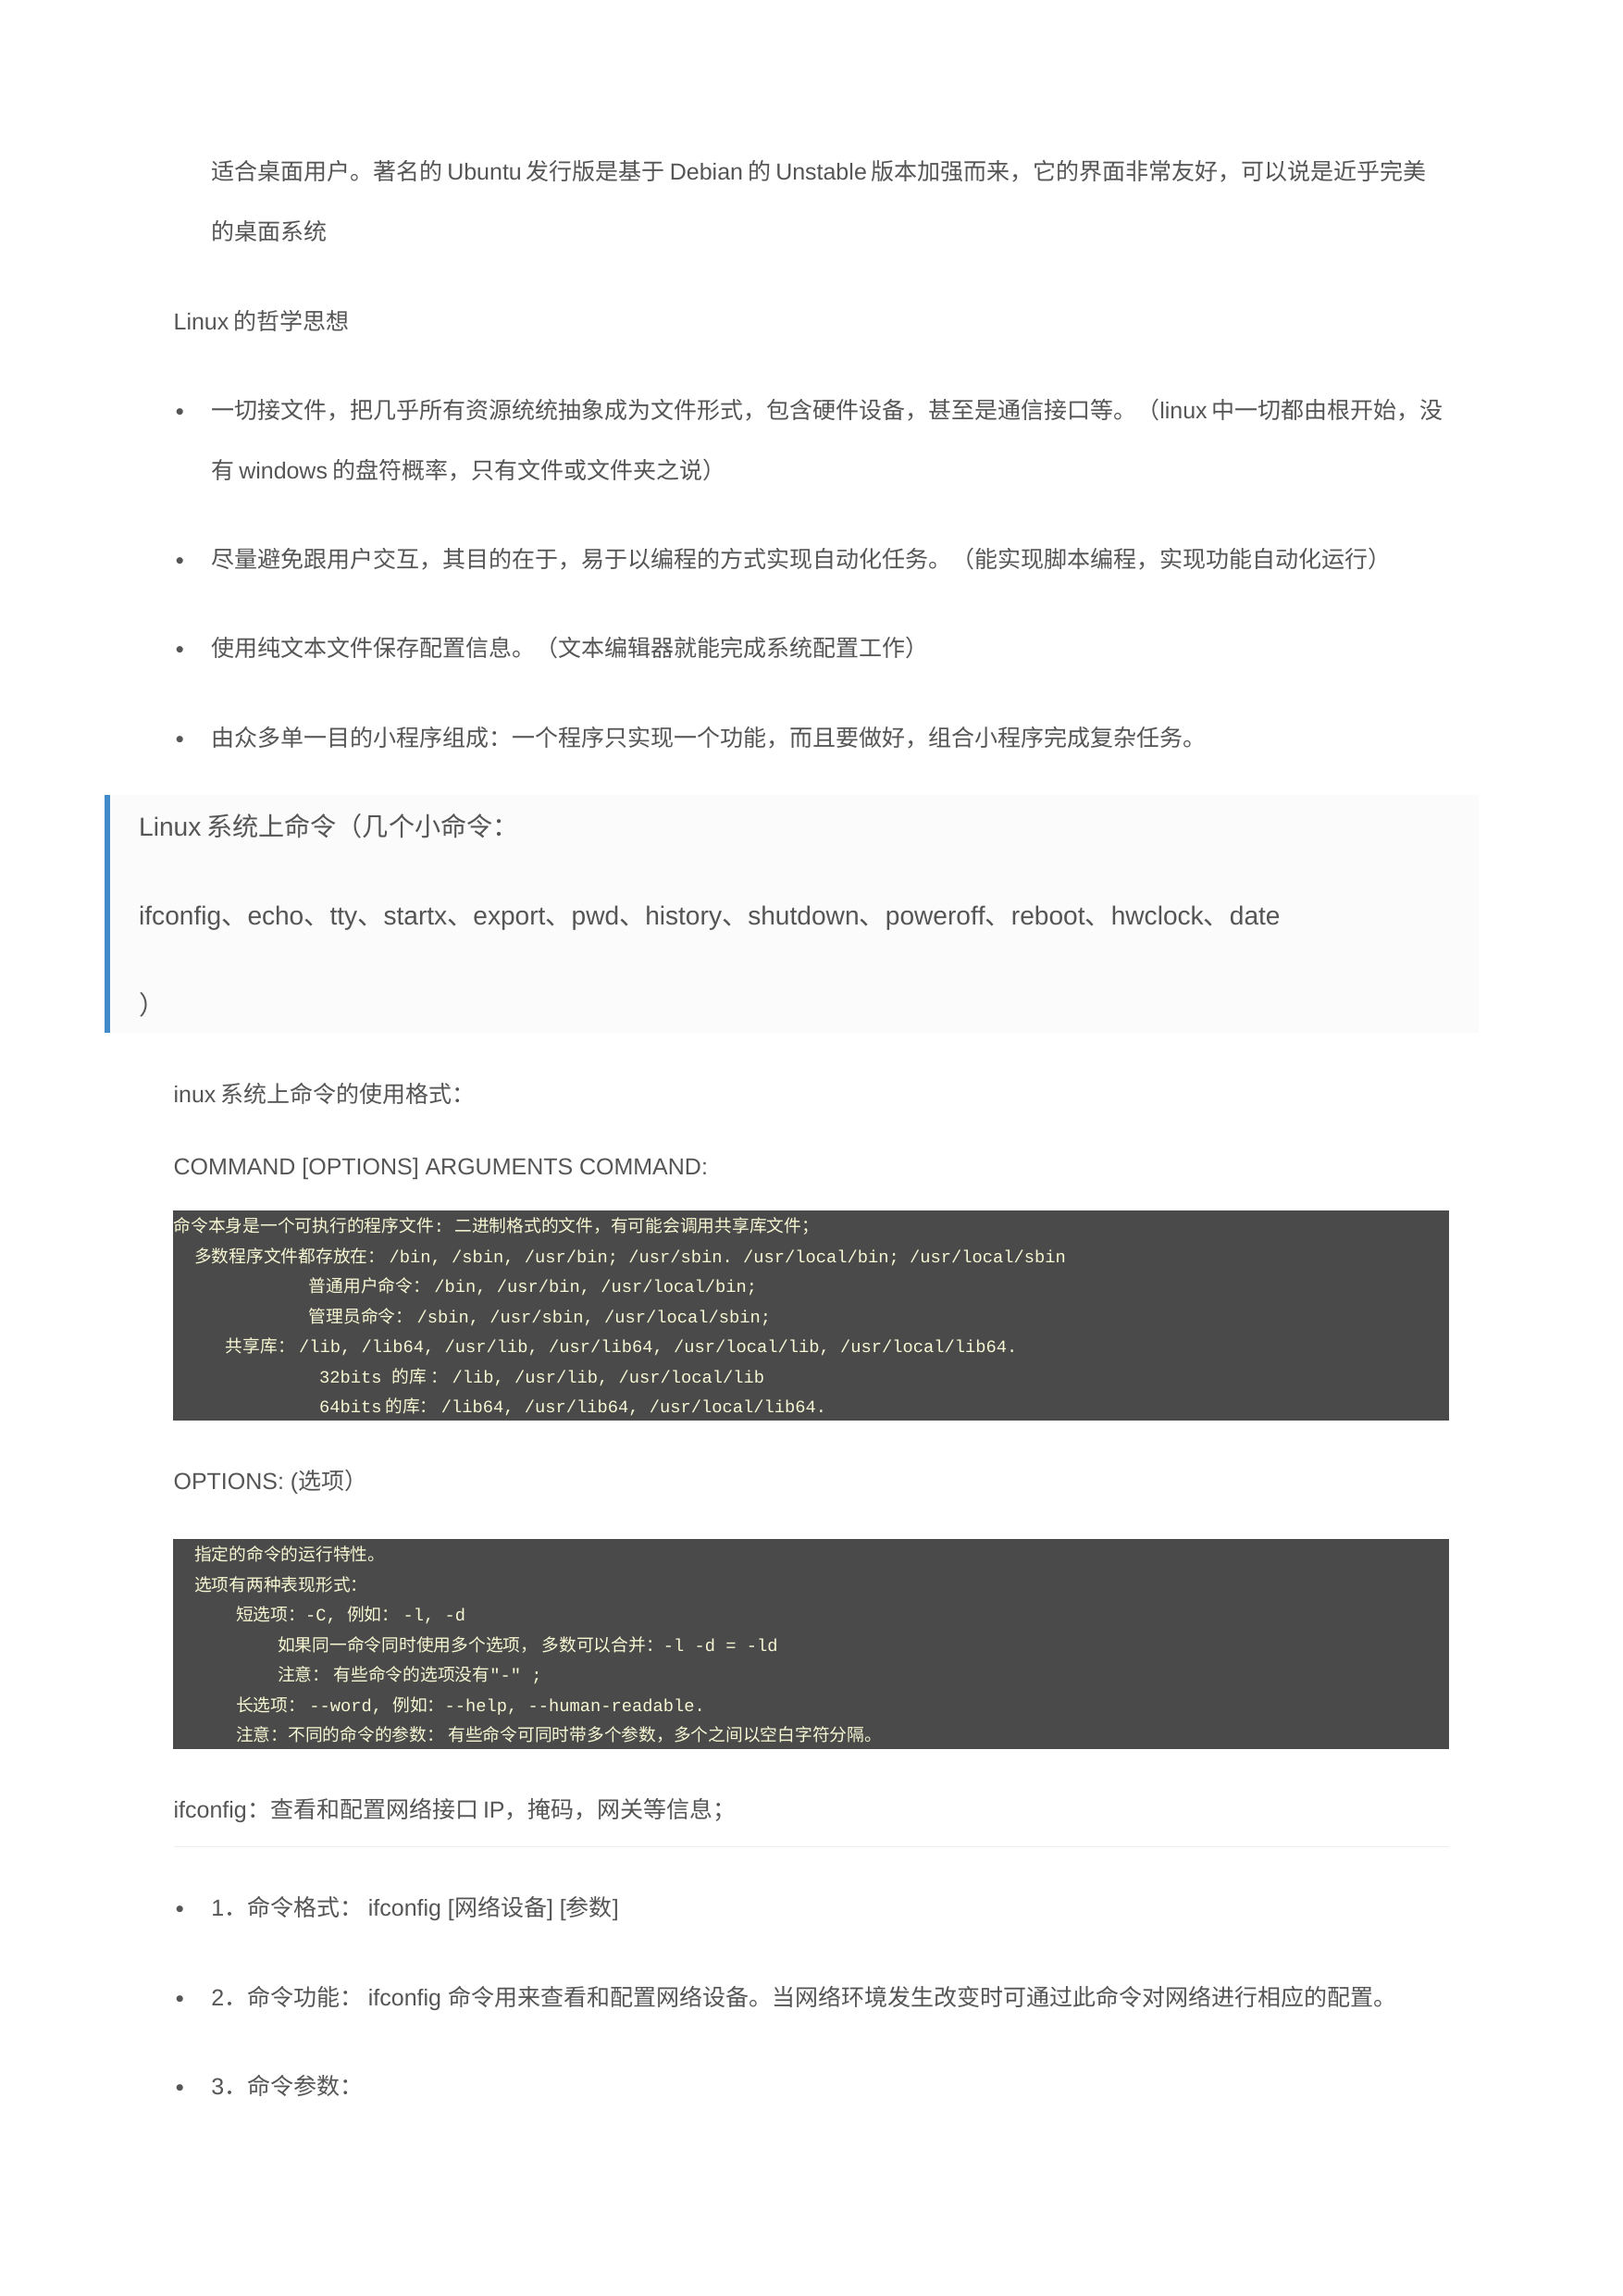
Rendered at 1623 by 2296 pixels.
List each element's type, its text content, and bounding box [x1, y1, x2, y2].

list 1．命令格式： ifconfig [网络设备] [参数] [177, 1876, 1449, 1936]
text COMMAND [OPTIONS] ARGUMENTS COMMAND: [173, 1151, 1449, 1181]
text ） [110, 973, 1479, 1033]
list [177, 140, 1449, 260]
list 3．命令参数： [177, 2054, 1449, 2115]
text Linux的哲学思想 [173, 290, 1449, 350]
text 指定的命令的运行特性。 选项有两种表现形式： 短选项：-C, 例如： -l, -d 如果同一命令同时使用多个选项， 多数可以合并：-l -d = -ld 注意： 有些命令的选项没有"-" ; 长选项： --word, 例如：--help, --human-readable. 注意：不同的命令的参数： 有些命令可同时带多个参数，多个之间以空白字符分隔。 [173, 1539, 1449, 1749]
text Linux系统上命令（几个小命令： [110, 795, 1479, 855]
text OPTIONS: (选项） [173, 1449, 1449, 1509]
list 一切接文件，把几乎所有资源统统抽象成为文件形式，包含硬件设备，甚至是通信接口等。（linux中一切都由根开始，没有windows的盘符概率，只有文件或文件夹之说） [177, 379, 1449, 499]
text 命令本身是一个可执行的程序文件: 二进制格式的文件，有可能会调用共享库文件； 多数程序文件都存放在： /bin, /sbin, /usr/bin; /usr/sbin. /usr/local/bin; /usr/local/sbin 普通用户命令： /bin, /usr/bin, /usr/local/bin; 管理员命令： /sbin, /usr/sbin, /usr/local/sbin; 共享库： /lib, /lib64, /usr/lib, /usr/lib64, /usr/local/lib, /usr/local/lib64. 32bits 的库 ： /lib, /usr/lib, /usr/local/lib 64bits的库： /lib64, /usr/lib64, /usr/local/lib64. [173, 1210, 1449, 1421]
text ifconfig、echo、tty、startx、export、pwd、history、shutdown、poweroff、reboot、hwclock、date [110, 884, 1479, 944]
list 尽量避免跟用户交互，其目的在于，易于以编程的方式实现自动化任务。（能实现脚本编程，实现功能自动化运行） [177, 527, 1449, 588]
list 由众多单一目的小程序组成：一个程序只实现一个功能，而且要做好，组合小程序完成复杂任务。 [177, 706, 1449, 766]
list 2．命令功能： ifconfig 命令用来查看和配置网络设备。当网络环境发生改变时可通过此命令对网络进行相应的配置。 [177, 1966, 1449, 2026]
text inux系统上命令的使用格式： [173, 1062, 1449, 1123]
list 使用纯文本文件保存配置信息。（文本编辑器就能完成系统配置工作） [177, 616, 1449, 676]
text ifconfig：查看和配置网络接口IP，掩码，网关等信息； [173, 1778, 1449, 1847]
